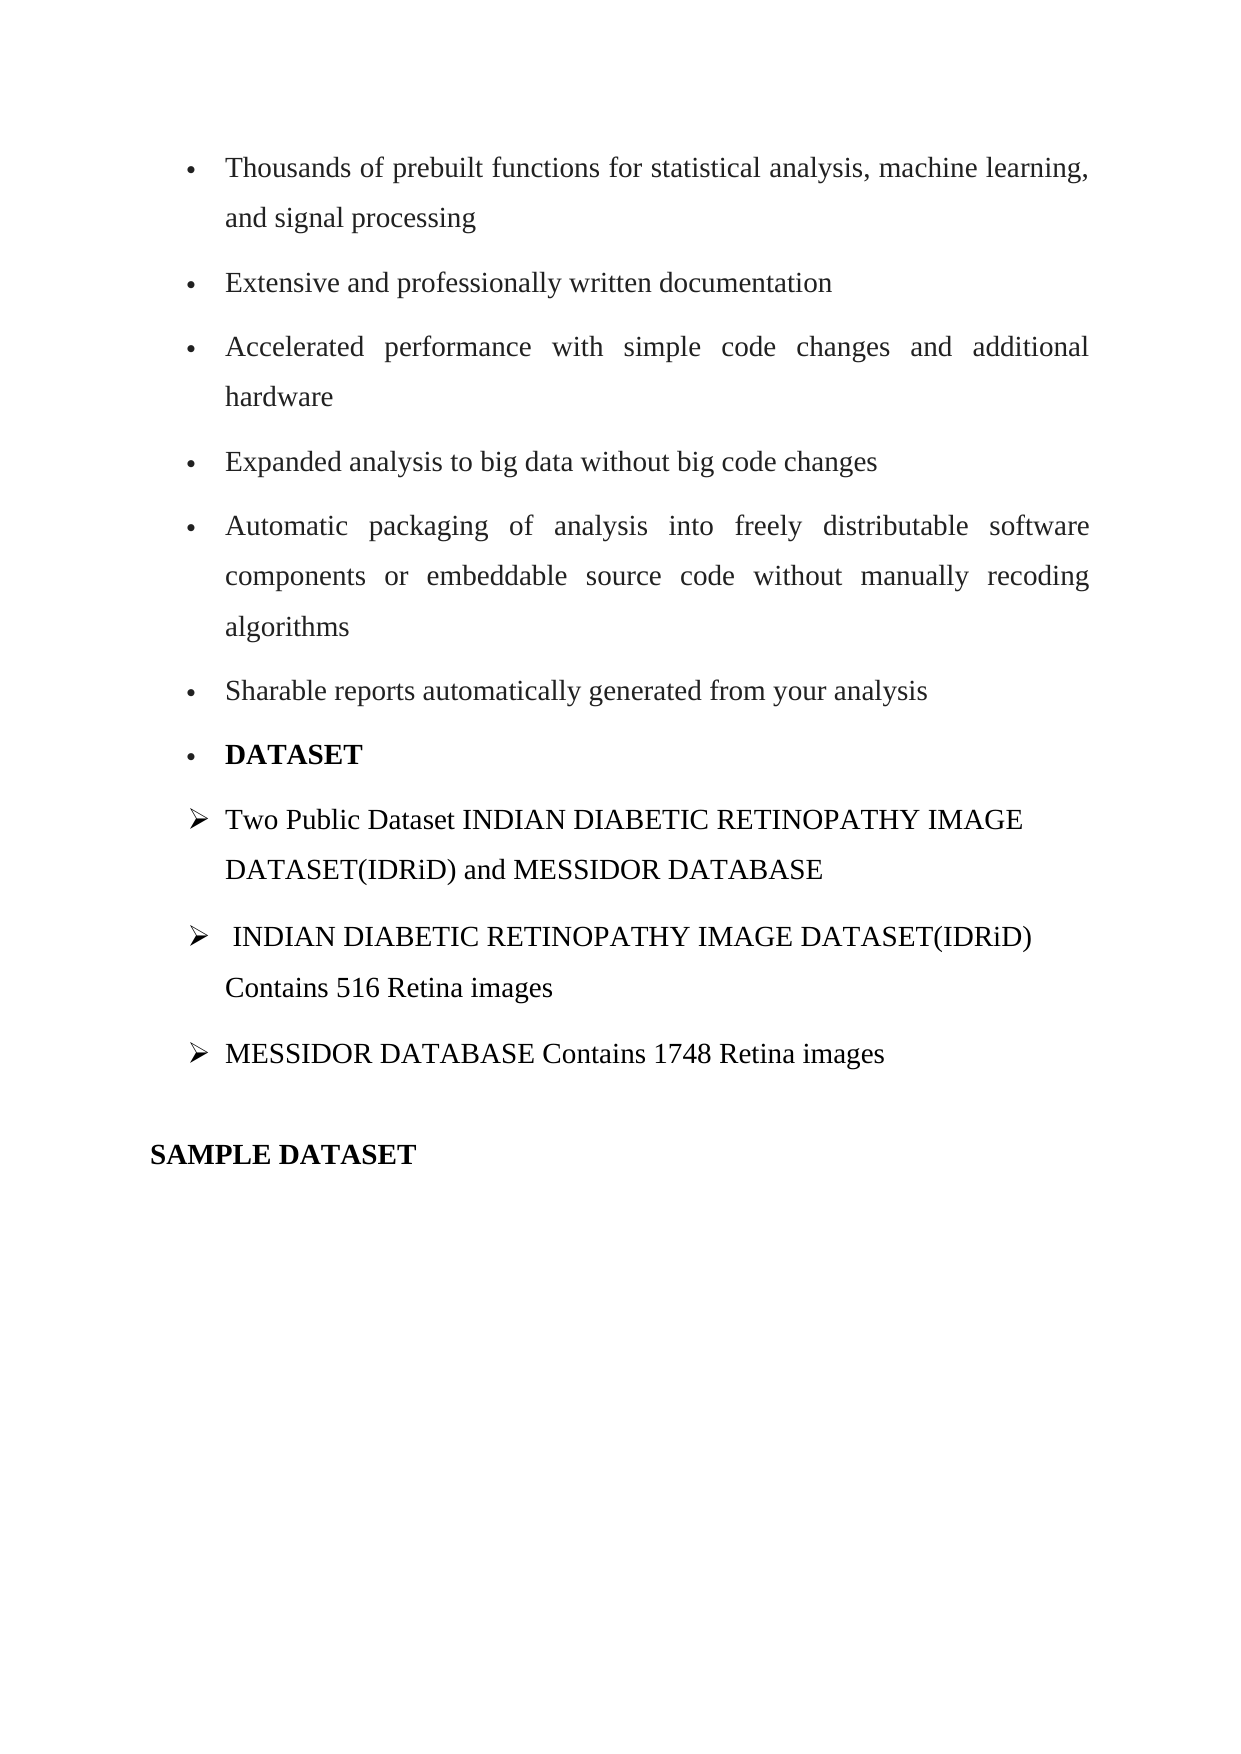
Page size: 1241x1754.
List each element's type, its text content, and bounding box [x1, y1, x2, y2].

text SAMPLE DATASET [150, 1137, 1090, 1171]
list Two Public Dataset INDIAN DIABETIC RETINOPATHY IMAGE DATASET(IDRiD) and MESSIDOR DATABASE [187, 802, 1090, 886]
list Accelerated performance with simple code changes and additional hardware [187, 329, 1090, 413]
list Expanded analysis to big data without big code changes [187, 444, 1090, 477]
list Sharable reports automatically generated from your analysis [187, 673, 1090, 707]
list MESSIDOR DATABASE Contains 1748 Retina images [187, 1037, 1090, 1070]
list INDIAN DIABETIC RETINOPATHY IMAGE DATASET(IDRiD) Contains 516 Retina images [187, 919, 1090, 1003]
list Automatic packaging of analysis into freely distributable software components or embeddable source code without manually recoding algorithms [187, 508, 1090, 642]
list Thousands of prebuilt functions for statistical analysis, machine learning, and signal processing [187, 150, 1090, 234]
list DATASET [187, 737, 1090, 771]
list Extensive and professionally written documentation [187, 265, 1090, 298]
